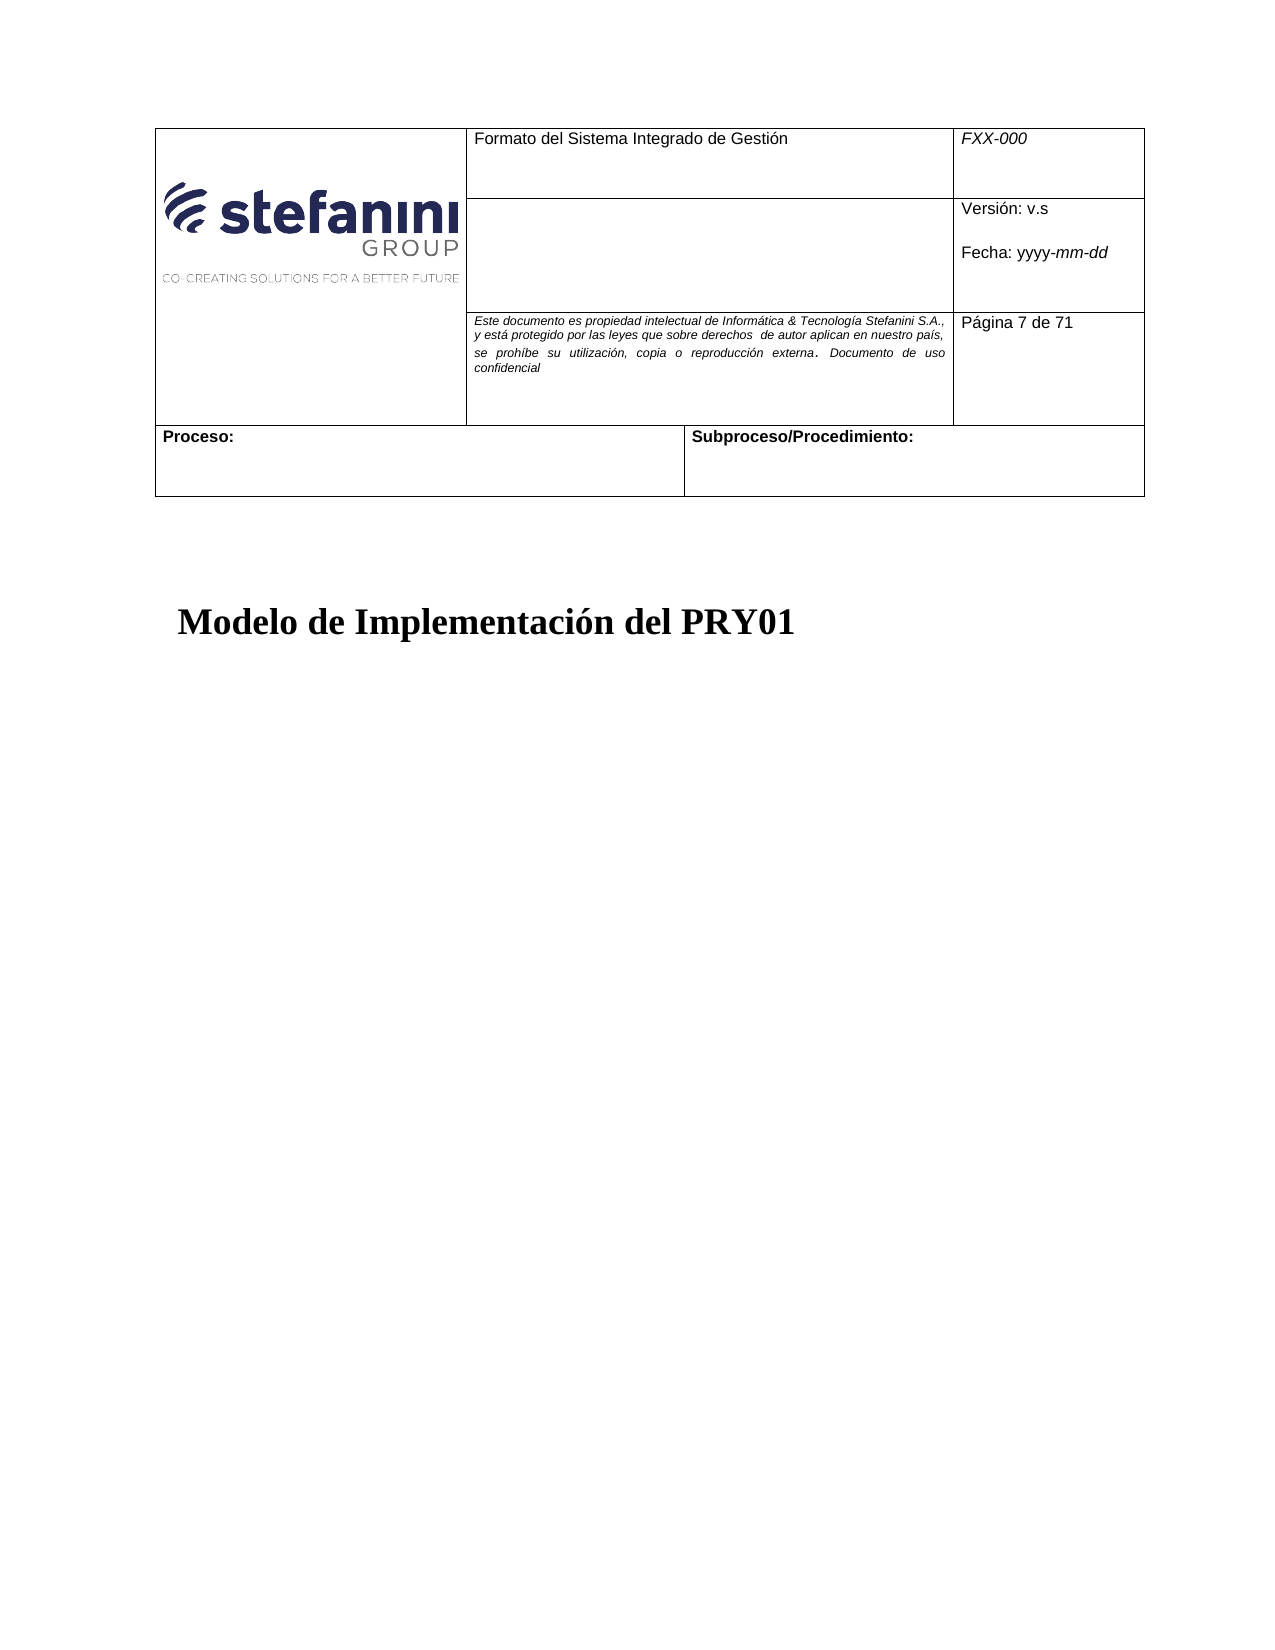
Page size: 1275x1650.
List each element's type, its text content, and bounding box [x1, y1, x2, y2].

picture [162, 182, 460, 286]
subtitle Modelo de Implementación del PRY01 [177, 599, 1098, 642]
